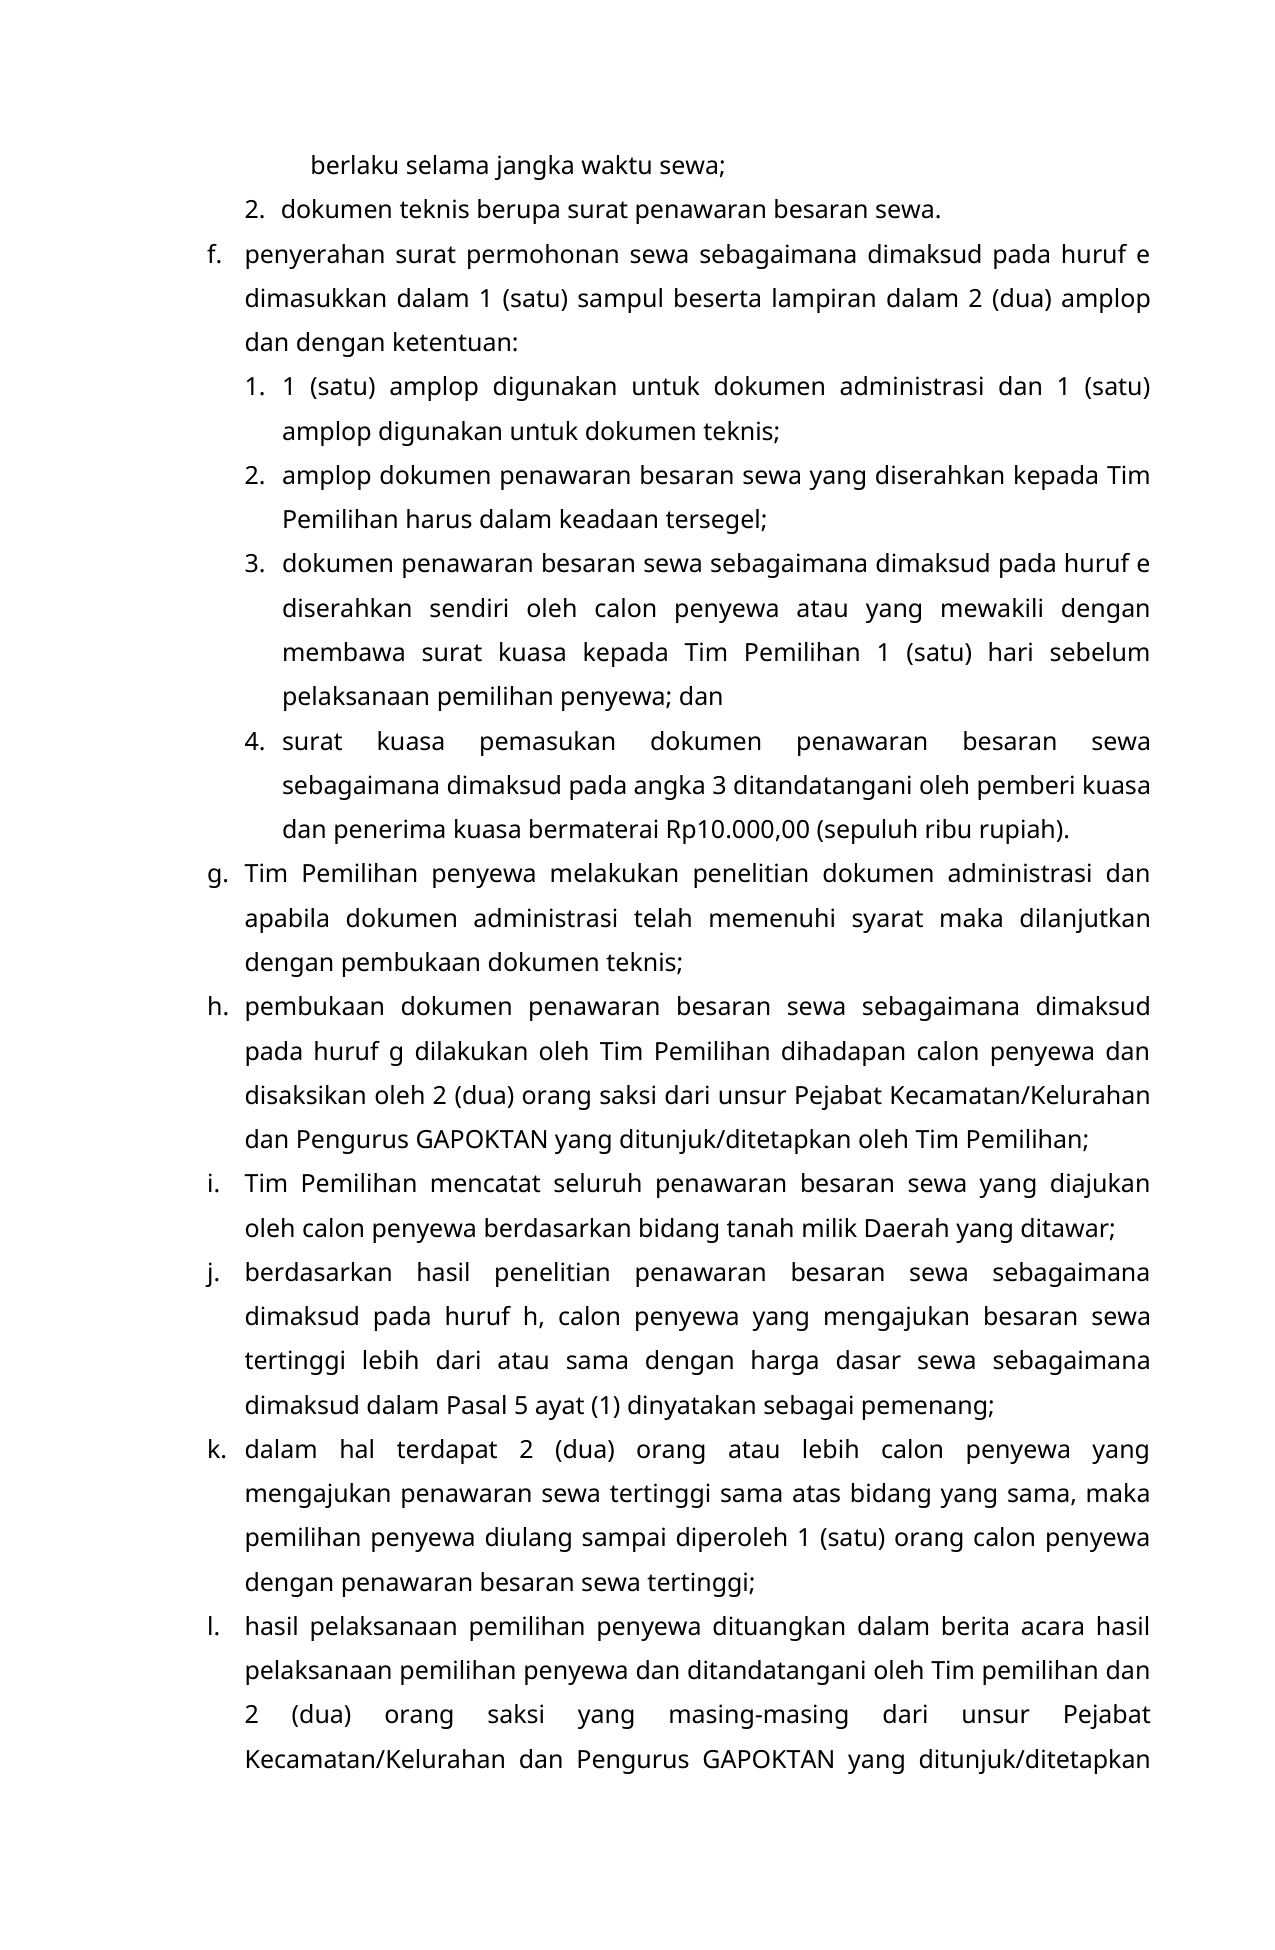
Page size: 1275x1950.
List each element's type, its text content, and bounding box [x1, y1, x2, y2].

list Tim Pemilihan mencatat seluruh penawaran besaran sewa yang diajukan oleh calon penyewa berdasarkan bidang tanah milik Daerah yang ditawar; [207, 1166, 1152, 1244]
list pembukaan dokumen penawaran besaran sewa sebagaimana dimaksud pada huruf g dilakukan oleh Tim Pemilihan dihadapan calon penyewa dan disaksikan oleh 2 (dua) orang saksi dari unsur Pejabat Kecamatan/Kelurahan dan Pengurus GAPOKTAN yang ditunjuk/ditetapkan oleh Tim Pemilihan; [207, 989, 1152, 1156]
list 1 (satu) amplop digunakan untuk dokumen administrasi dan 1 (satu) amplop digunakan untuk dokumen teknis; [244, 369, 1152, 447]
text 2. dokumen teknis berupa surat penawaran besaran sewa. [244, 192, 1152, 226]
list penyerahan surat permohonan sewa sebagaimana dimaksud pada huruf e dimasukkan dalam 1 (satu) sampul beserta lampiran dalam 2 (dua) amplop dan dengan ketentuan: [207, 236, 1152, 359]
list surat kuasa pemasukan dokumen penawaran besaran sewa sebagaimana dimaksud pada angka 3 ditandatangani oleh pemberi kuasa dan penerima kuasa bermaterai Rp10.000,00 (sepuluh ribu rupiah). [244, 723, 1152, 846]
list amplop dokumen penawaran besaran sewa yang diserahkan kepada Tim Pemilihan harus dalam keadaan tersegel; [244, 458, 1152, 536]
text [281, 148, 1152, 182]
list dokumen penawaran besaran sewa sebagaimana dimaksud pada huruf e diserahkan sendiri oleh calon penyewa atau yang mewakili dengan membawa surat kuasa kepada Tim Pemilihan 1 (satu) hari sebelum pelaksanaan pemilihan penyewa; dan [244, 546, 1152, 713]
list Tim Pemilihan penyewa melakukan penelitian dokumen administrasi dan apabila dokumen administrasi telah memenuhi syarat maka dilanjutkan dengan pembukaan dokumen teknis; [207, 856, 1152, 979]
list dalam hal terdapat 2 (dua) orang atau lebih calon penyewa yang mengajukan penawaran sewa tertinggi sama atas bidang yang sama, maka pemilihan penyewa diulang sampai diperoleh 1 (satu) orang calon penyewa dengan penawaran besaran sewa tertinggi; [207, 1432, 1152, 1598]
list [207, 1609, 1152, 1776]
list berdasarkan hasil penelitian penawaran besaran sewa sebagaimana dimaksud pada huruf h, calon penyewa yang mengajukan besaran sewa tertinggi lebih dari atau sama dengan harga dasar sewa sebagaimana dimaksud dalam Pasal 5 ayat (1) dinyatakan sebagai pemenang; [207, 1254, 1152, 1421]
